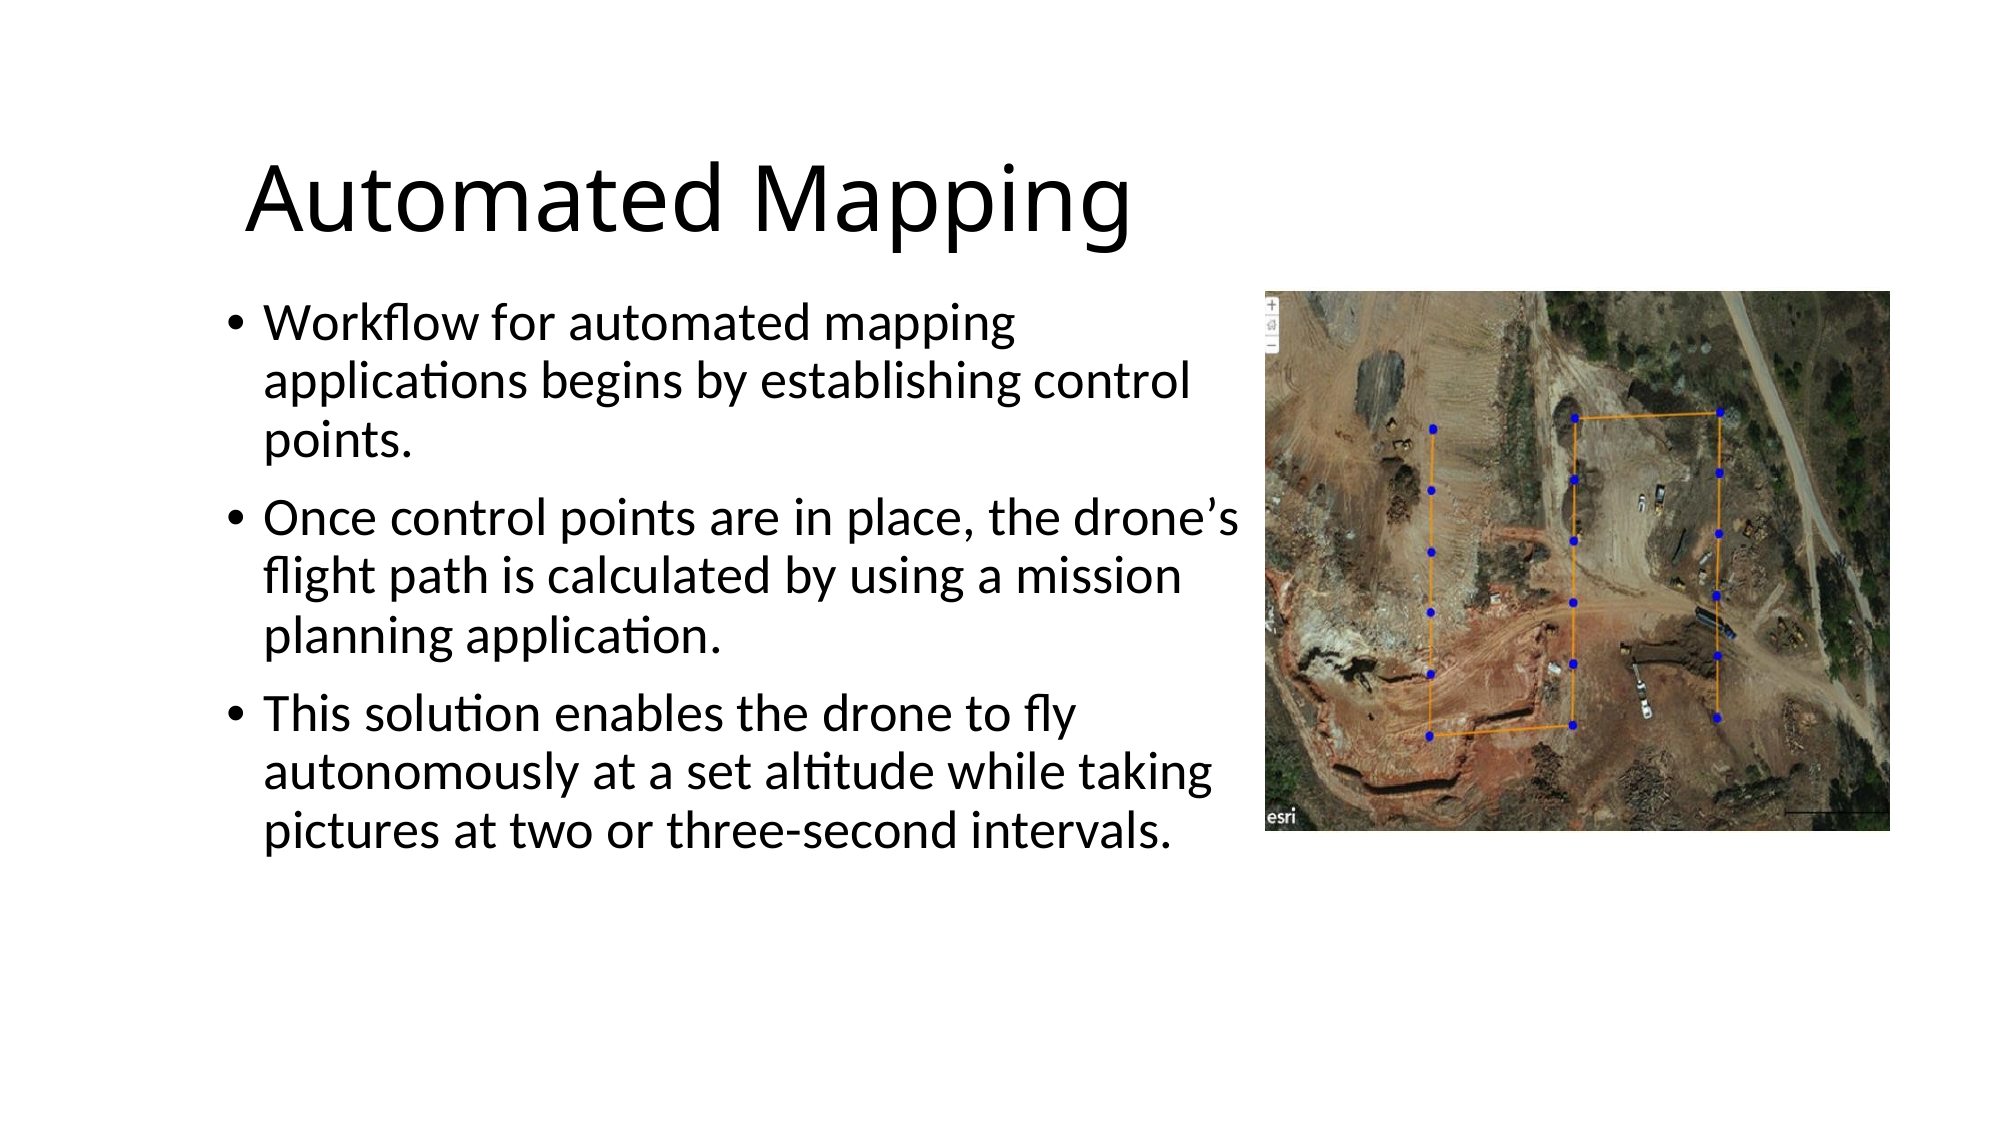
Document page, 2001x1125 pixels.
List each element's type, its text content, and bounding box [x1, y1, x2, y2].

list Once control points are in place, the drone’s flight path is calculated by using a mission planning application. [226, 488, 1265, 667]
picture [1265, 287, 1890, 833]
subtitle Automated Mapping [245, 133, 1830, 258]
list This solution enables the drone to fly autonomously at a set altitude while taking pictures at two or three-second intervals. [226, 684, 1827, 862]
list Workflow for automated mapping applications begins by establishing control points. [226, 293, 1265, 471]
